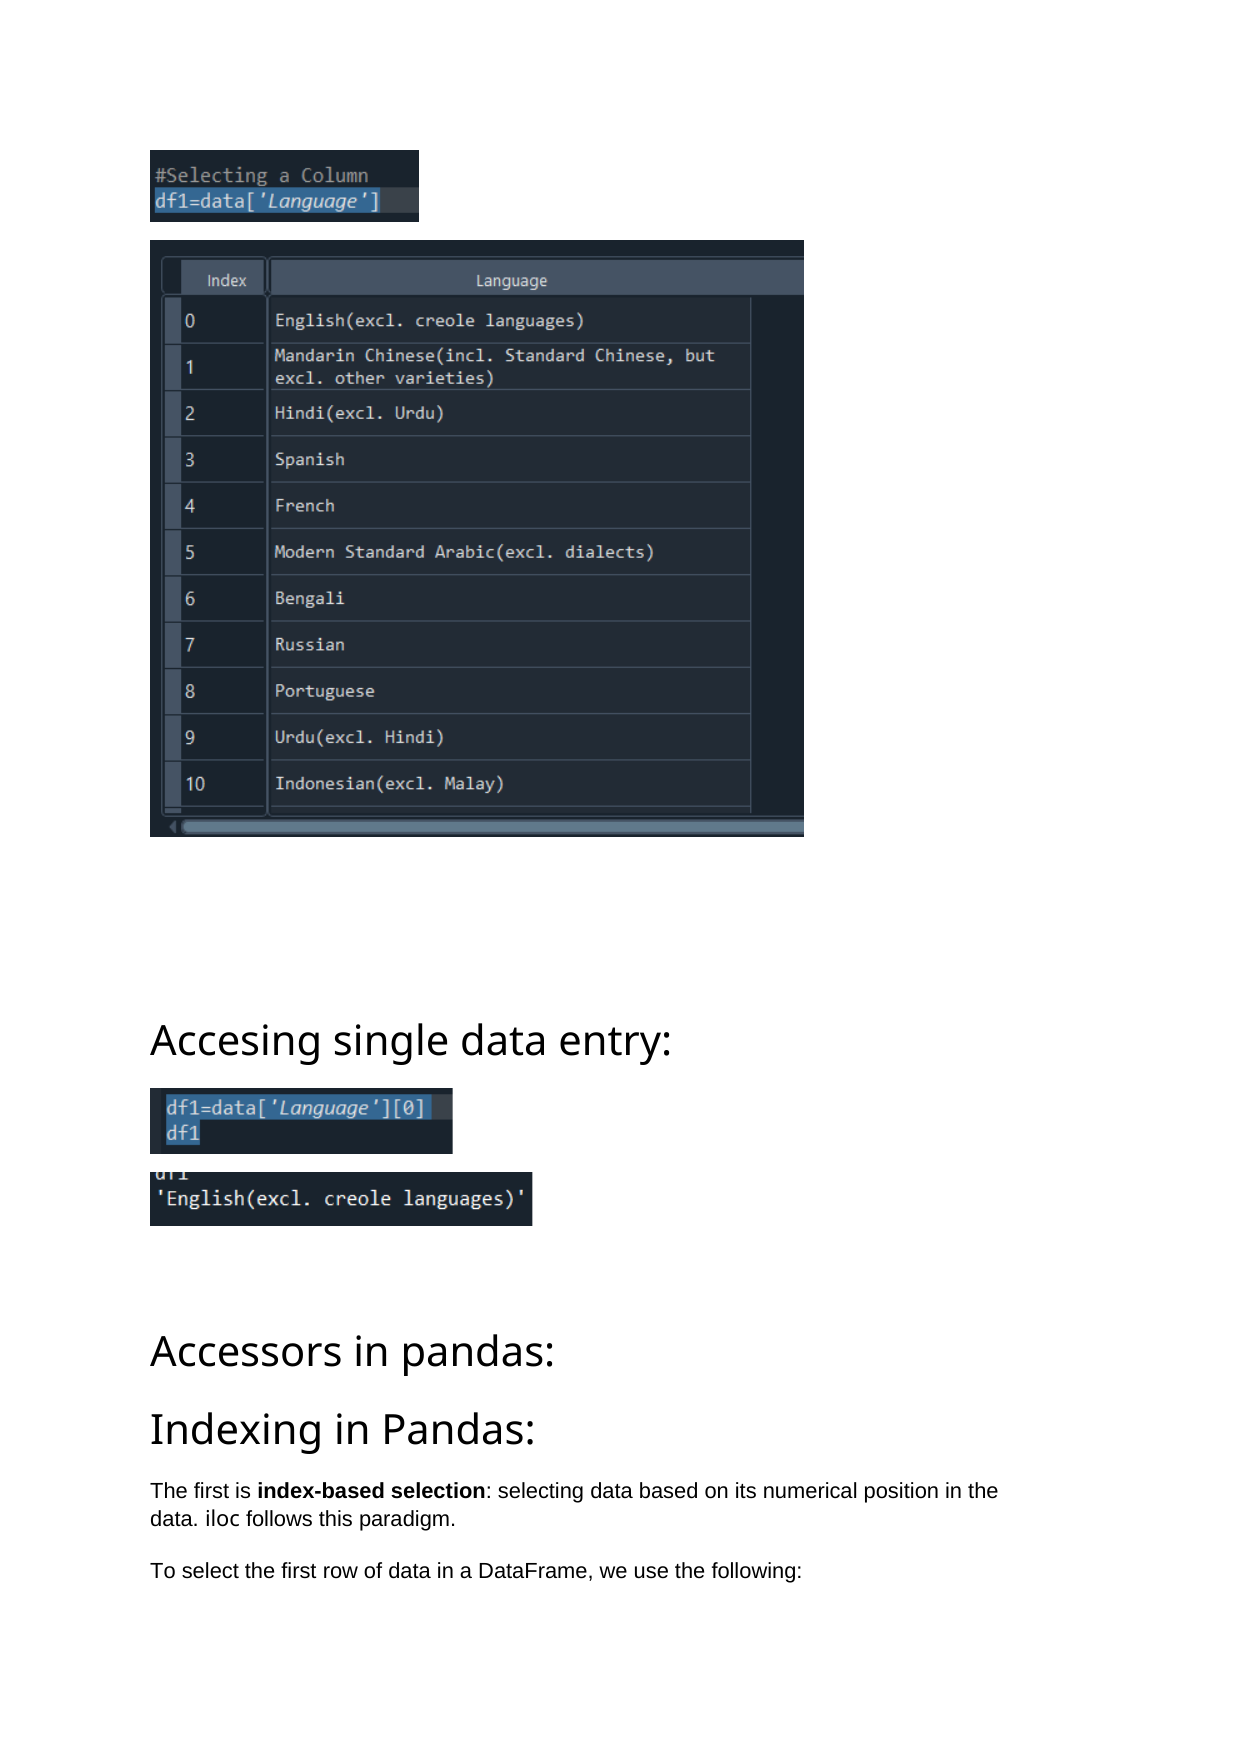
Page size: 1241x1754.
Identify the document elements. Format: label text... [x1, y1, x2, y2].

text Indexing in Pandas: [150, 1400, 1090, 1457]
text The first is index-based selection: selecting data based on its numerical position in the data. iloc follows this paradigm. [150, 1478, 1090, 1533]
text To select the first row of data in a DataFrame, we use the following: [150, 1558, 1090, 1583]
text Accesing single data entry: [150, 1011, 1090, 1068]
text Accessors in pandas: [150, 1322, 1090, 1379]
picture [150, 150, 419, 222]
picture [150, 1088, 453, 1154]
picture [150, 240, 804, 837]
picture [150, 1172, 533, 1226]
